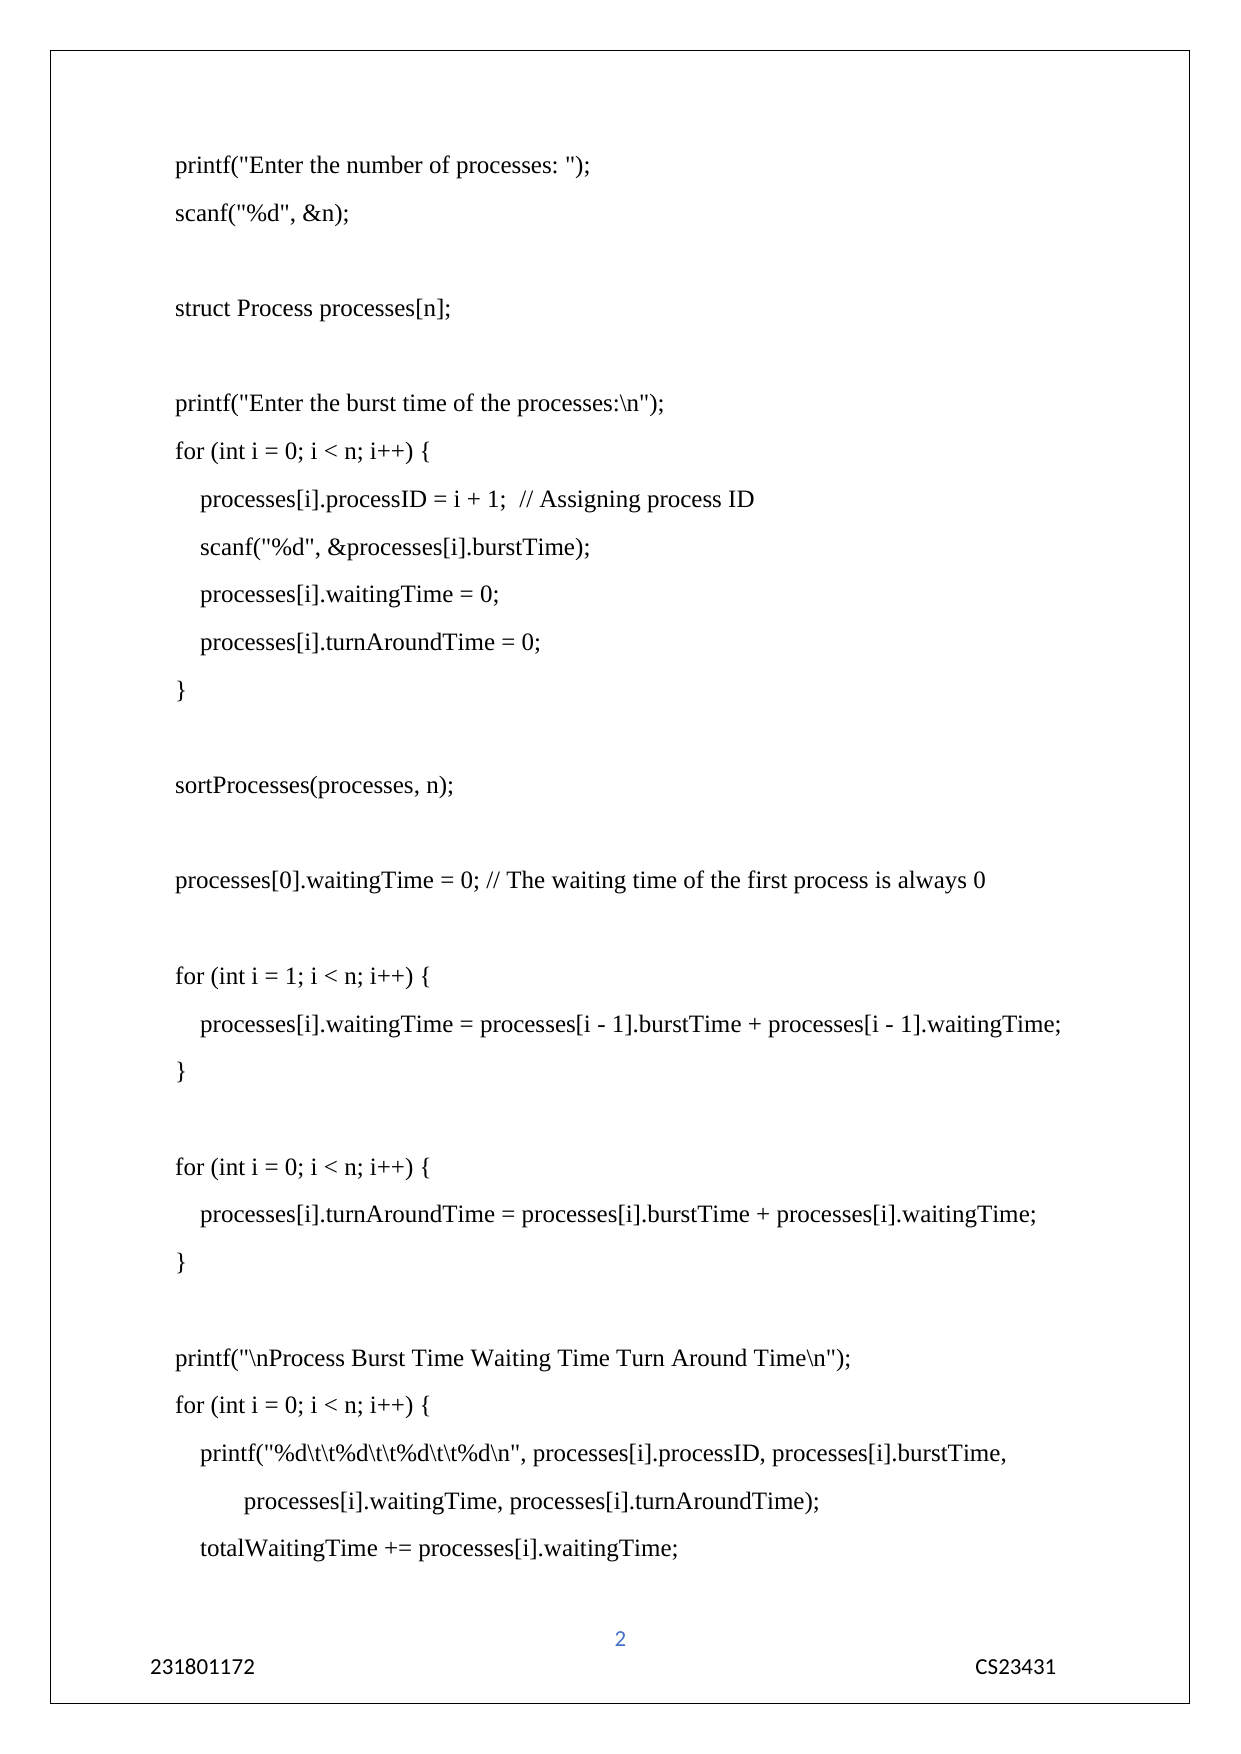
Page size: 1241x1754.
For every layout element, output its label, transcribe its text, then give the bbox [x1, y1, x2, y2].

text processes[i].turnAroundTime = processes[i].burstTime + processes[i].waitingTime; [150, 1199, 1090, 1228]
text processes[i].turnAroundTime = 0; [150, 627, 1090, 656]
text processes[i].waitingTime = 0; [150, 579, 1090, 608]
text totalWaitingTime += processes[i].waitingTime; [150, 1533, 1090, 1562]
text printf("%d\t\t%d\t\t%d\t\t%d\n", processes[i].processID, processes[i].burstTime, [150, 1438, 1090, 1467]
text for (int i = 1; i < n; i++) { [150, 961, 1090, 990]
text for (int i = 0; i < n; i++) { [150, 436, 1090, 465]
text for (int i = 0; i < n; i++) { [150, 1152, 1090, 1181]
text processes[i].processID = i + 1; // Assigning process ID [150, 484, 1090, 513]
text processes[i].waitingTime, processes[i].turnAroundTime); [150, 1486, 1090, 1514]
text } [150, 1056, 1090, 1085]
text processes[0].waitingTime = 0; // The waiting time of the first process is always 0 [150, 866, 1090, 894]
text printf("\nProcess Burst Time Waiting Time Turn Around Time\n"); [150, 1343, 1090, 1371]
text printf("Enter the burst time of the processes:\n"); [150, 388, 1090, 417]
text } [150, 675, 1090, 703]
text for (int i = 0; i < n; i++) { [150, 1390, 1090, 1419]
text printf("Enter the number of processes: "); [150, 150, 1090, 179]
text sortProcesses(processes, n); [150, 770, 1090, 799]
text scanf("%d", &n); [150, 198, 1090, 226]
text struct Process processes[n]; [150, 293, 1090, 322]
text processes[i].waitingTime = processes[i - 1].burstTime + processes[i - 1].waitingTime; [150, 1009, 1090, 1037]
text scanf("%d", &processes[i].burstTime); [150, 532, 1090, 560]
text } [150, 1247, 1090, 1276]
